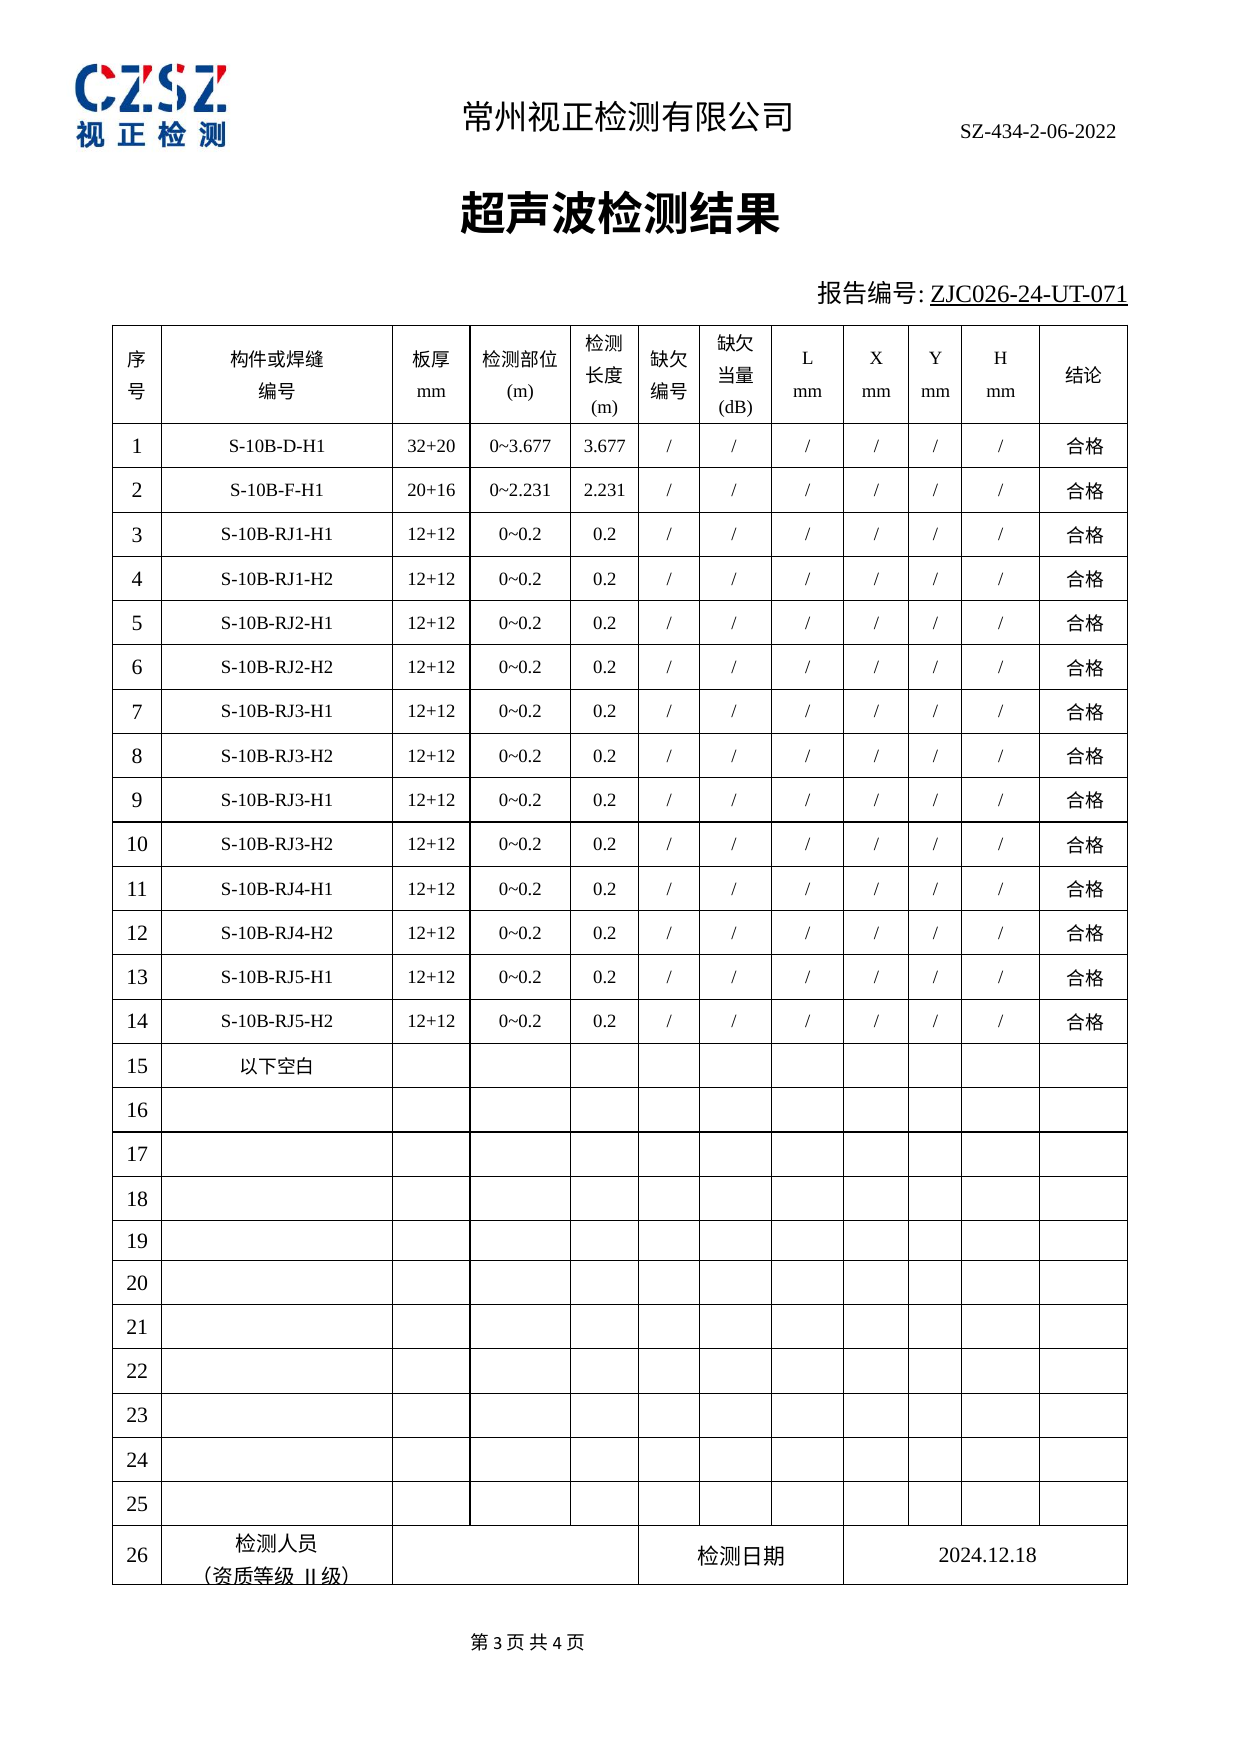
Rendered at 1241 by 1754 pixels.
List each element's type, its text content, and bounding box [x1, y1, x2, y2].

table_cell / [962, 601, 1039, 644]
table_cell [700, 1394, 771, 1437]
table_cell 以下空白 [162, 1044, 392, 1087]
table_cell 15 [113, 1044, 161, 1087]
table_cell / [772, 468, 843, 512]
table_cell [962, 1305, 1039, 1348]
table_cell S-10B-RJ1-H2 [162, 557, 392, 600]
table_cell S-10B-RJ2-H2 [162, 645, 392, 689]
table_cell / [962, 645, 1039, 689]
table_cell [393, 1133, 469, 1176]
table_cell 0~0.2 [471, 601, 570, 644]
table_cell [393, 1394, 469, 1437]
table_cell [962, 1133, 1039, 1176]
table_cell / [844, 867, 908, 910]
table_cell / [909, 601, 961, 644]
table_cell 12+12 [393, 867, 469, 910]
table_cell / [639, 1000, 699, 1043]
table_cell [1040, 1261, 1127, 1304]
table_cell [471, 1394, 570, 1437]
table_cell [393, 1261, 469, 1304]
table_cell [571, 1133, 638, 1176]
table_cell 0~0.2 [471, 557, 570, 600]
table_cell / [909, 557, 961, 600]
table_cell / [639, 823, 699, 866]
table_cell / [962, 911, 1039, 954]
table_cell 0.2 [571, 690, 638, 733]
table_cell 合格 [1040, 690, 1127, 733]
table_cell / [772, 645, 843, 689]
table_cell [909, 1438, 961, 1481]
table_cell / [772, 867, 843, 910]
table_cell 16 [113, 1088, 161, 1131]
table_cell 0~0.2 [471, 778, 570, 821]
table_cell / [700, 823, 771, 866]
table_cell 0.2 [571, 557, 638, 600]
table_cell / [700, 867, 771, 910]
table_cell [393, 1221, 469, 1260]
table_cell [962, 1044, 1039, 1087]
table_cell / [639, 601, 699, 644]
table_cell [639, 1177, 699, 1220]
table_cell / [844, 778, 908, 821]
table_cell 12+12 [393, 778, 469, 821]
table_cell 0~0.2 [471, 911, 570, 954]
table_cell 12 [113, 911, 161, 954]
table_cell 4 [113, 557, 161, 600]
table_cell [844, 1261, 908, 1304]
table_cell [639, 1438, 699, 1481]
table_cell / [772, 823, 843, 866]
table_cell S-10B-RJ2-H1 [162, 601, 392, 644]
table_cell 0.2 [571, 601, 638, 644]
table_cell [639, 1088, 699, 1131]
table_cell [962, 1261, 1039, 1304]
table_cell / [962, 690, 1039, 733]
table_cell / [639, 513, 699, 556]
table_cell / [909, 513, 961, 556]
table_cell 合格 [1040, 778, 1127, 821]
table_cell [772, 1221, 843, 1260]
table_cell [772, 1088, 843, 1131]
table_cell [700, 1133, 771, 1176]
table_cell [772, 1044, 843, 1087]
table_cell [1040, 1044, 1127, 1087]
table_cell [162, 1261, 392, 1304]
table_cell 合格 [1040, 557, 1127, 600]
table_cell / [639, 911, 699, 954]
table_cell [700, 1482, 771, 1525]
table_cell [772, 1394, 843, 1437]
table_cell 24 [113, 1438, 161, 1481]
table_cell 0.2 [571, 778, 638, 821]
table_cell 0.2 [571, 645, 638, 689]
table_cell 12+12 [393, 557, 469, 600]
table_cell [571, 1044, 638, 1087]
table_cell / [962, 778, 1039, 821]
table_cell [1040, 1349, 1127, 1392]
table_cell / [844, 734, 908, 777]
table_cell [700, 1261, 771, 1304]
table_cell / [772, 690, 843, 733]
table_cell / [962, 468, 1039, 512]
table_cell [571, 1221, 638, 1260]
table_cell / [844, 645, 908, 689]
table_cell 3.677 [571, 424, 638, 467]
table_cell / [639, 468, 699, 512]
table_cell [639, 1349, 699, 1392]
table_cell 12+12 [393, 645, 469, 689]
table_cell / [700, 557, 771, 600]
table_cell / [844, 557, 908, 600]
table_cell [700, 1349, 771, 1392]
table_cell 26 [113, 1526, 161, 1584]
table_cell 0~0.2 [471, 734, 570, 777]
table_cell [639, 1133, 699, 1176]
table_cell / [700, 690, 771, 733]
table_cell 0.2 [571, 867, 638, 910]
table_cell 合格 [1040, 645, 1127, 689]
table_cell [909, 1394, 961, 1437]
table_cell / [844, 690, 908, 733]
table_cell [162, 1482, 392, 1525]
table_cell [909, 1261, 961, 1304]
table_cell 检测人员 （资质等级 Ⅱ级） [162, 1526, 392, 1584]
table_cell [162, 1349, 392, 1392]
table_cell / [909, 778, 961, 821]
table_cell / [909, 468, 961, 512]
table_cell [1040, 1394, 1127, 1437]
table_cell [909, 1088, 961, 1131]
table_header 缺欠当量 (dB) [700, 326, 771, 423]
table_cell / [962, 1000, 1039, 1043]
text 超声波检测结果 [112, 162, 1128, 259]
table_cell [571, 1438, 638, 1481]
table_cell [393, 1177, 469, 1220]
table_cell [1040, 1305, 1127, 1348]
table_cell [700, 1044, 771, 1087]
table_cell / [844, 601, 908, 644]
table_cell 检测日期 [639, 1526, 843, 1584]
table_cell 20+16 [393, 468, 469, 512]
table_cell [962, 1088, 1039, 1131]
table_cell [571, 1261, 638, 1304]
table_cell [700, 1177, 771, 1220]
table_cell / [700, 1000, 771, 1043]
table_cell 11 [113, 867, 161, 910]
table_cell S-10B-RJ3-H1 [162, 690, 392, 733]
table_cell [471, 1482, 570, 1525]
table_cell [844, 1133, 908, 1176]
table_cell 2024.12.18 [844, 1526, 1127, 1584]
table_cell / [962, 867, 1039, 910]
table_cell / [700, 513, 771, 556]
table_cell [471, 1438, 570, 1481]
table_cell 合格 [1040, 911, 1127, 954]
table_cell [393, 1349, 469, 1392]
table_cell [639, 1261, 699, 1304]
table_cell [909, 1482, 961, 1525]
table_cell 0.2 [571, 955, 638, 998]
table_cell [162, 1133, 392, 1176]
table_cell [393, 1305, 469, 1348]
table_cell [909, 1349, 961, 1392]
table_cell [471, 1221, 570, 1260]
table_cell [393, 1526, 638, 1584]
table_cell / [909, 823, 961, 866]
table_cell 合格 [1040, 513, 1127, 556]
table_cell 0~0.2 [471, 823, 570, 866]
table_cell / [639, 645, 699, 689]
table_cell [844, 1438, 908, 1481]
table_cell [393, 1482, 469, 1525]
table_cell 22 [113, 1349, 161, 1392]
table_cell 2 [113, 468, 161, 512]
table_cell S-10B-RJ3-H2 [162, 734, 392, 777]
table_cell [844, 1482, 908, 1525]
table_cell / [772, 911, 843, 954]
table_cell [639, 1305, 699, 1348]
table_cell / [909, 955, 961, 998]
table_cell [639, 1482, 699, 1525]
table_cell 12+12 [393, 955, 469, 998]
table_header H mm [962, 326, 1039, 423]
table_cell [772, 1305, 843, 1348]
table_cell [844, 1349, 908, 1392]
table_cell 0~0.2 [471, 1000, 570, 1043]
table_cell 3 [113, 513, 161, 556]
table_header 检测 长度 (m) [571, 326, 638, 423]
table_cell [571, 1305, 638, 1348]
table_cell 1 [113, 424, 161, 467]
table_cell / [639, 867, 699, 910]
table_cell 25 [113, 1482, 161, 1525]
table_header 结论 [1040, 326, 1127, 423]
table_cell S-10B-RJ5-H1 [162, 955, 392, 998]
table_cell [772, 1133, 843, 1176]
table_cell [772, 1482, 843, 1525]
table_cell 0~0.2 [471, 955, 570, 998]
table_cell / [700, 778, 771, 821]
table_cell 12+12 [393, 690, 469, 733]
table_cell [471, 1088, 570, 1131]
table_cell 合格 [1040, 867, 1127, 910]
table_cell [471, 1177, 570, 1220]
table_cell / [772, 601, 843, 644]
table_cell 0~2.231 [471, 468, 570, 512]
table_cell S-10B-RJ3-H1 [162, 778, 392, 821]
table_cell 12+12 [393, 911, 469, 954]
table_cell 0~3.677 [471, 424, 570, 467]
table_cell [909, 1044, 961, 1087]
table_header L mm [772, 326, 843, 423]
table_cell / [772, 1000, 843, 1043]
table_cell [571, 1349, 638, 1392]
table_cell 合格 [1040, 955, 1127, 998]
table_cell [700, 1438, 771, 1481]
table_cell [162, 1221, 392, 1260]
table_cell [571, 1482, 638, 1525]
table_cell / [844, 513, 908, 556]
table_cell [639, 1394, 699, 1437]
table_cell [1040, 1133, 1127, 1176]
table_cell 0~0.2 [471, 645, 570, 689]
table_cell / [844, 1000, 908, 1043]
table_cell 12+12 [393, 734, 469, 777]
table_cell / [844, 911, 908, 954]
table_cell 合格 [1040, 468, 1127, 512]
table_cell 12+12 [393, 823, 469, 866]
table_cell / [639, 734, 699, 777]
table_header 板厚mm [393, 326, 469, 423]
table_cell / [909, 1000, 961, 1043]
table_cell / [909, 911, 961, 954]
table_cell [844, 1305, 908, 1348]
table_cell 合格 [1040, 1000, 1127, 1043]
table_cell / [700, 645, 771, 689]
table_cell / [639, 690, 699, 733]
table_cell 9 [113, 778, 161, 821]
table_cell [162, 1305, 392, 1348]
table_cell 合格 [1040, 823, 1127, 866]
table_cell 8 [113, 734, 161, 777]
table_cell [162, 1394, 392, 1437]
table_cell [772, 1438, 843, 1481]
table_cell [909, 1133, 961, 1176]
table_cell / [962, 823, 1039, 866]
table_cell 7 [113, 690, 161, 733]
table_cell 23 [113, 1394, 161, 1437]
table_cell 合格 [1040, 601, 1127, 644]
table_cell / [844, 823, 908, 866]
picture [66, 51, 234, 153]
table_cell 32+20 [393, 424, 469, 467]
table_cell [639, 1044, 699, 1087]
table_cell 6 [113, 645, 161, 689]
table_cell [700, 1088, 771, 1131]
table_cell / [962, 557, 1039, 600]
table_cell [639, 1221, 699, 1260]
table_cell 0.2 [571, 823, 638, 866]
table_cell [1040, 1221, 1127, 1260]
table_cell 12+12 [393, 601, 469, 644]
table_cell 14 [113, 1000, 161, 1043]
table_cell / [639, 778, 699, 821]
table_cell 10 [113, 823, 161, 866]
table_cell S-10B-D-H1 [162, 424, 392, 467]
table_cell / [909, 645, 961, 689]
table_header 检测部位 (m) [471, 326, 570, 423]
table_cell / [909, 867, 961, 910]
table_cell [909, 1177, 961, 1220]
table_cell / [700, 734, 771, 777]
table_cell / [844, 955, 908, 998]
table_cell [909, 1221, 961, 1260]
table_cell / [772, 955, 843, 998]
table_cell [772, 1349, 843, 1392]
table_cell [1040, 1177, 1127, 1220]
table_cell [700, 1305, 771, 1348]
table_cell [772, 1261, 843, 1304]
table_cell [962, 1221, 1039, 1260]
table_cell [962, 1482, 1039, 1525]
table_cell / [772, 734, 843, 777]
table_cell / [772, 513, 843, 556]
table_cell 0~0.2 [471, 690, 570, 733]
table_cell S-10B-RJ4-H1 [162, 867, 392, 910]
table_cell 20 [113, 1261, 161, 1304]
table_cell 19 [113, 1221, 161, 1260]
table_cell / [909, 734, 961, 777]
table_header 缺欠 编号 [639, 326, 699, 423]
table_header X mm [844, 326, 908, 423]
table_cell 13 [113, 955, 161, 998]
table_cell [571, 1088, 638, 1131]
table_cell 合格 [1040, 424, 1127, 467]
table_cell S-10B-RJ3-H2 [162, 823, 392, 866]
table_cell [772, 1177, 843, 1220]
table_cell 5 [113, 601, 161, 644]
table_cell / [772, 557, 843, 600]
table_cell 21 [113, 1305, 161, 1348]
table_cell / [962, 513, 1039, 556]
table_cell [962, 1394, 1039, 1437]
table_cell / [700, 468, 771, 512]
table_cell [909, 1305, 961, 1348]
table_cell 0.2 [571, 1000, 638, 1043]
table_cell 12+12 [393, 513, 469, 556]
table_cell [162, 1177, 392, 1220]
table_cell / [962, 734, 1039, 777]
table_cell [471, 1133, 570, 1176]
table_cell [962, 1349, 1039, 1392]
table_cell [844, 1394, 908, 1437]
table_cell 0.2 [571, 513, 638, 556]
table_cell / [962, 955, 1039, 998]
table_cell / [700, 911, 771, 954]
table_header 构件或焊缝 编号 [162, 326, 392, 423]
table_cell 17 [113, 1133, 161, 1176]
table_cell 2.231 [571, 468, 638, 512]
table_cell [571, 1177, 638, 1220]
table_cell 18 [113, 1177, 161, 1220]
table_cell [393, 1044, 469, 1087]
table_cell [162, 1088, 392, 1131]
table_cell / [639, 557, 699, 600]
table_cell 12+12 [393, 1000, 469, 1043]
table_cell / [700, 424, 771, 467]
table_cell 0~0.2 [471, 513, 570, 556]
table_cell [471, 1261, 570, 1304]
table_cell [962, 1438, 1039, 1481]
table_cell 合格 [1040, 734, 1127, 777]
text 报告编号: ZJC026-24-UT-071 [112, 259, 1128, 324]
table_cell [844, 1088, 908, 1131]
table_cell [471, 1305, 570, 1348]
table_header Y mm [909, 326, 961, 423]
table_cell [844, 1221, 908, 1260]
table_cell S-10B-RJ5-H2 [162, 1000, 392, 1043]
table_cell [162, 1438, 392, 1481]
table_cell / [639, 424, 699, 467]
table_cell [844, 1044, 908, 1087]
table_cell [471, 1349, 570, 1392]
table_header 序号 [113, 326, 161, 423]
table_cell [571, 1394, 638, 1437]
table_cell / [844, 468, 908, 512]
table_cell S-10B-F-H1 [162, 468, 392, 512]
table_cell [700, 1221, 771, 1260]
table_cell / [909, 424, 961, 467]
table_cell / [700, 955, 771, 998]
table_cell / [844, 424, 908, 467]
table_cell [393, 1088, 469, 1131]
table_cell [844, 1177, 908, 1220]
table_cell [962, 1177, 1039, 1220]
table_cell / [772, 778, 843, 821]
table_cell 0.2 [571, 911, 638, 954]
table_cell / [962, 424, 1039, 467]
table_cell 0~0.2 [471, 867, 570, 910]
table_cell [393, 1438, 469, 1481]
table_cell 0.2 [571, 734, 638, 777]
table_cell / [772, 424, 843, 467]
table_cell [1040, 1482, 1127, 1525]
table_cell [1040, 1088, 1127, 1131]
table_cell S-10B-RJ4-H2 [162, 911, 392, 954]
table_cell S-10B-RJ1-H1 [162, 513, 392, 556]
table_cell [1040, 1438, 1127, 1481]
table_cell / [700, 601, 771, 644]
table_cell / [909, 690, 961, 733]
table_cell / [639, 955, 699, 998]
table_cell [471, 1044, 570, 1087]
